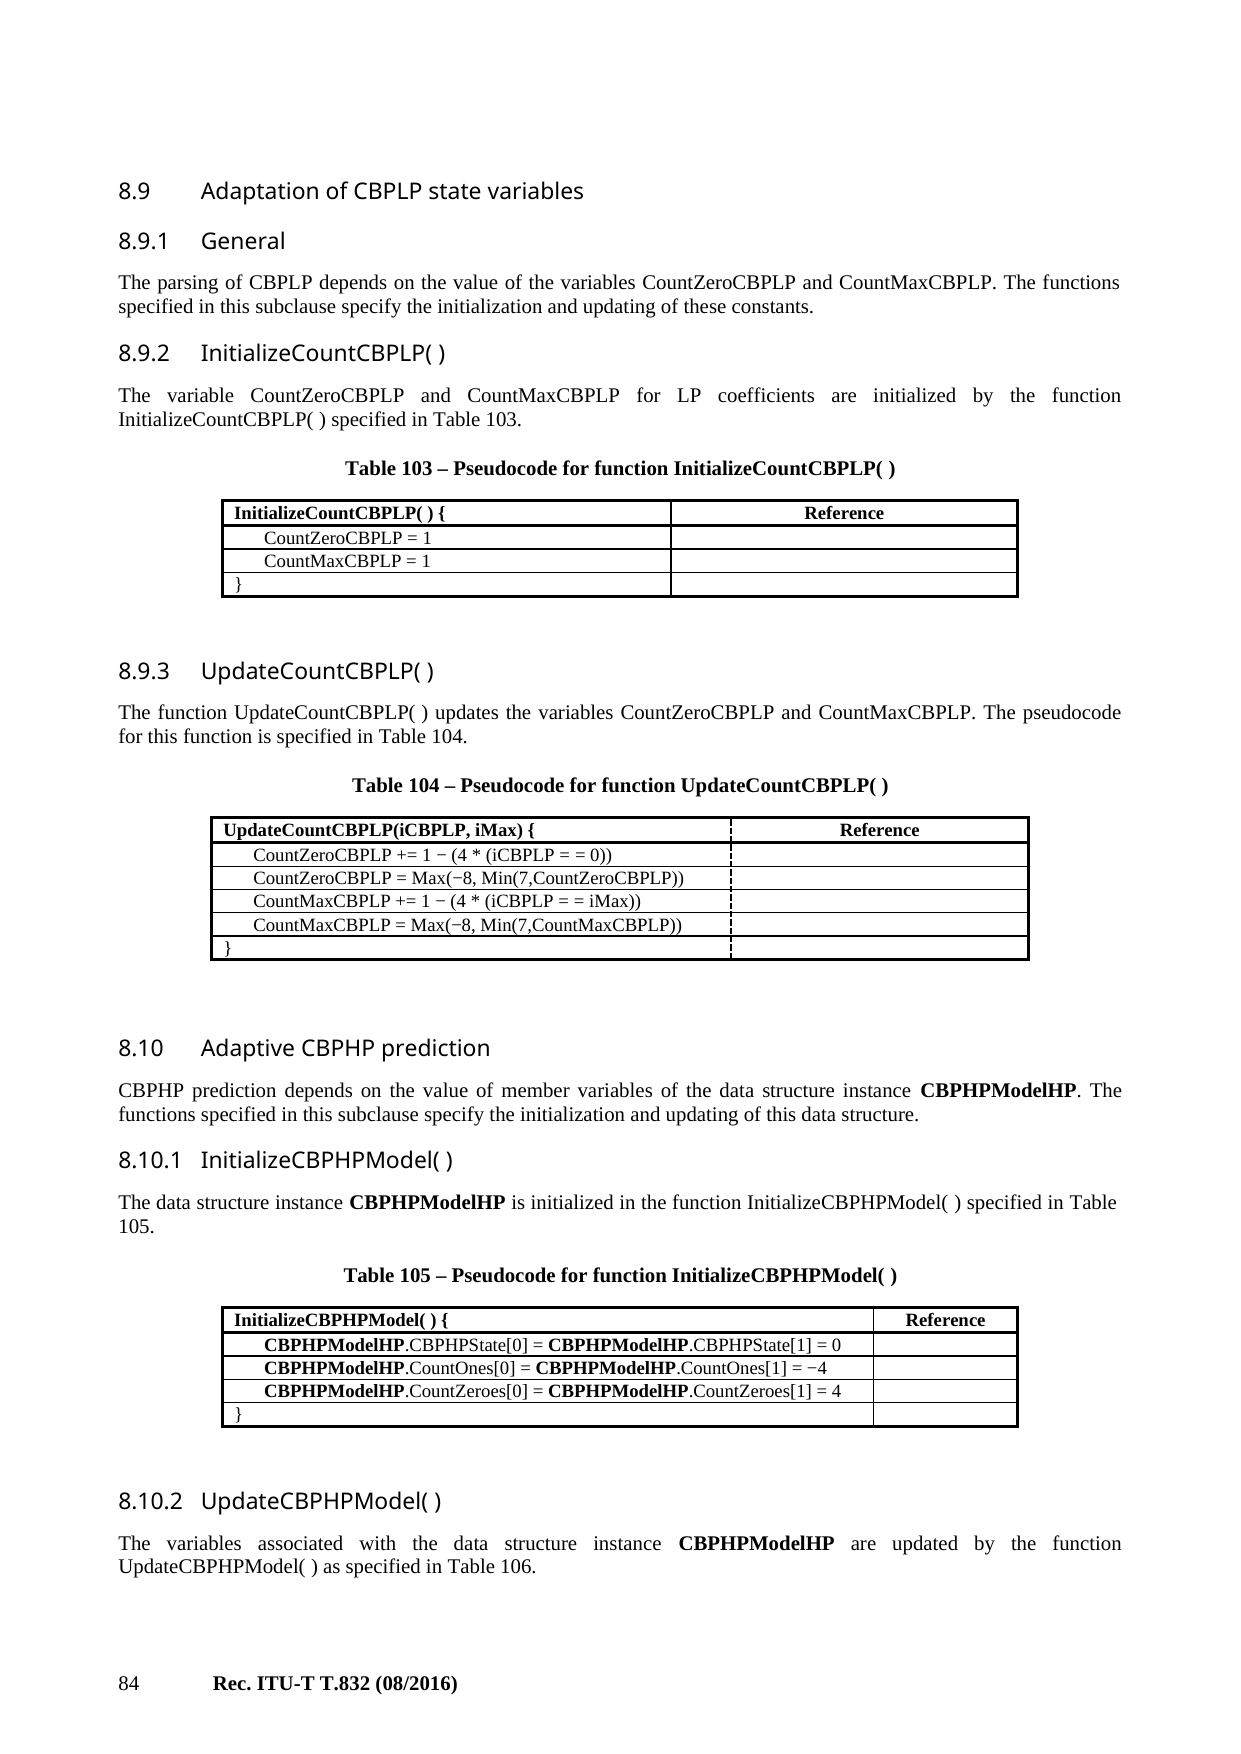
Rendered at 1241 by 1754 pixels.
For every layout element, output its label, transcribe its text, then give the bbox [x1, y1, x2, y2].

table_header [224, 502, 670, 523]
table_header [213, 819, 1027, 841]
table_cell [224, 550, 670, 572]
title Table 105 – Pseudocode for function InitializeCBPHPModel( ) [118, 1263, 1122, 1287]
text The function UpdateCountCBPLP( ) updates the variables CountZeroCBPLP and CountMaxCBPLP. The pseudocode for this function is specified in Table 104. [118, 700, 1122, 748]
subtitle InitializeCountCBPLP( ) [118, 337, 1122, 368]
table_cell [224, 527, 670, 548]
text CBPHP prediction depends on the value of member variables of the data structure instance CBPHPModelHP. The functions specified in this subclause specify the initialization and updating of this data structure. [118, 1077, 1122, 1126]
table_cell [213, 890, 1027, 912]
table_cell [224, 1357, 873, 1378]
text The variables associated with the data structure instance CBPHPModelHP are updated by the function UpdateCBPHPModel( ) as specified in Table 106. [118, 1530, 1122, 1578]
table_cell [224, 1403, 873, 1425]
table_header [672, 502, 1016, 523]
subtitle Adaptive CBPHP prediction [118, 1032, 1122, 1063]
title Table 103 – Pseudocode for function InitializeCountCBPLP( ) [118, 456, 1122, 480]
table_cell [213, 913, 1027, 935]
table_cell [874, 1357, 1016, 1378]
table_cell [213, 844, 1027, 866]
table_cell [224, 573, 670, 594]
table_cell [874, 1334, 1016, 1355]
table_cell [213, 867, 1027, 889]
subtitle General [118, 225, 1122, 256]
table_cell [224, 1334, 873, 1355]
subtitle UpdateCBPHPModel( ) [118, 1485, 1122, 1516]
subtitle Adaptation of CBPLP state variables [118, 175, 1122, 206]
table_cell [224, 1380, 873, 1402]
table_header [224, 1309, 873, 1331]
title Table 104 – Pseudocode for function UpdateCountCBPLP( ) [118, 773, 1122, 797]
subtitle UpdateCountCBPLP( ) [118, 655, 1122, 686]
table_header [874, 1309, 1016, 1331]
text The data structure instance CBPHPModelHP is initialized in the function InitializeCBPHPModel( ) specified in Table 105. [118, 1190, 1122, 1238]
text The variable CountZeroCBPLP and CountMaxCBPLP for LP coefficients are initialized by the function InitializeCountCBPLP( ) specified in Table 103. [118, 383, 1122, 431]
text The parsing of CBPLP depends on the value of the variables CountZeroCBPLP and CountMaxCBPLP. The functions specified in this subclause specify the initialization and updating of these constants. [118, 270, 1122, 318]
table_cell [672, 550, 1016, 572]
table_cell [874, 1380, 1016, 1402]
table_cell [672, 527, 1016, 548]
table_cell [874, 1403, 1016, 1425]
subtitle InitializeCBPHPModel( ) [118, 1144, 1122, 1176]
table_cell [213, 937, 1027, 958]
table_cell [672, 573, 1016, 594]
